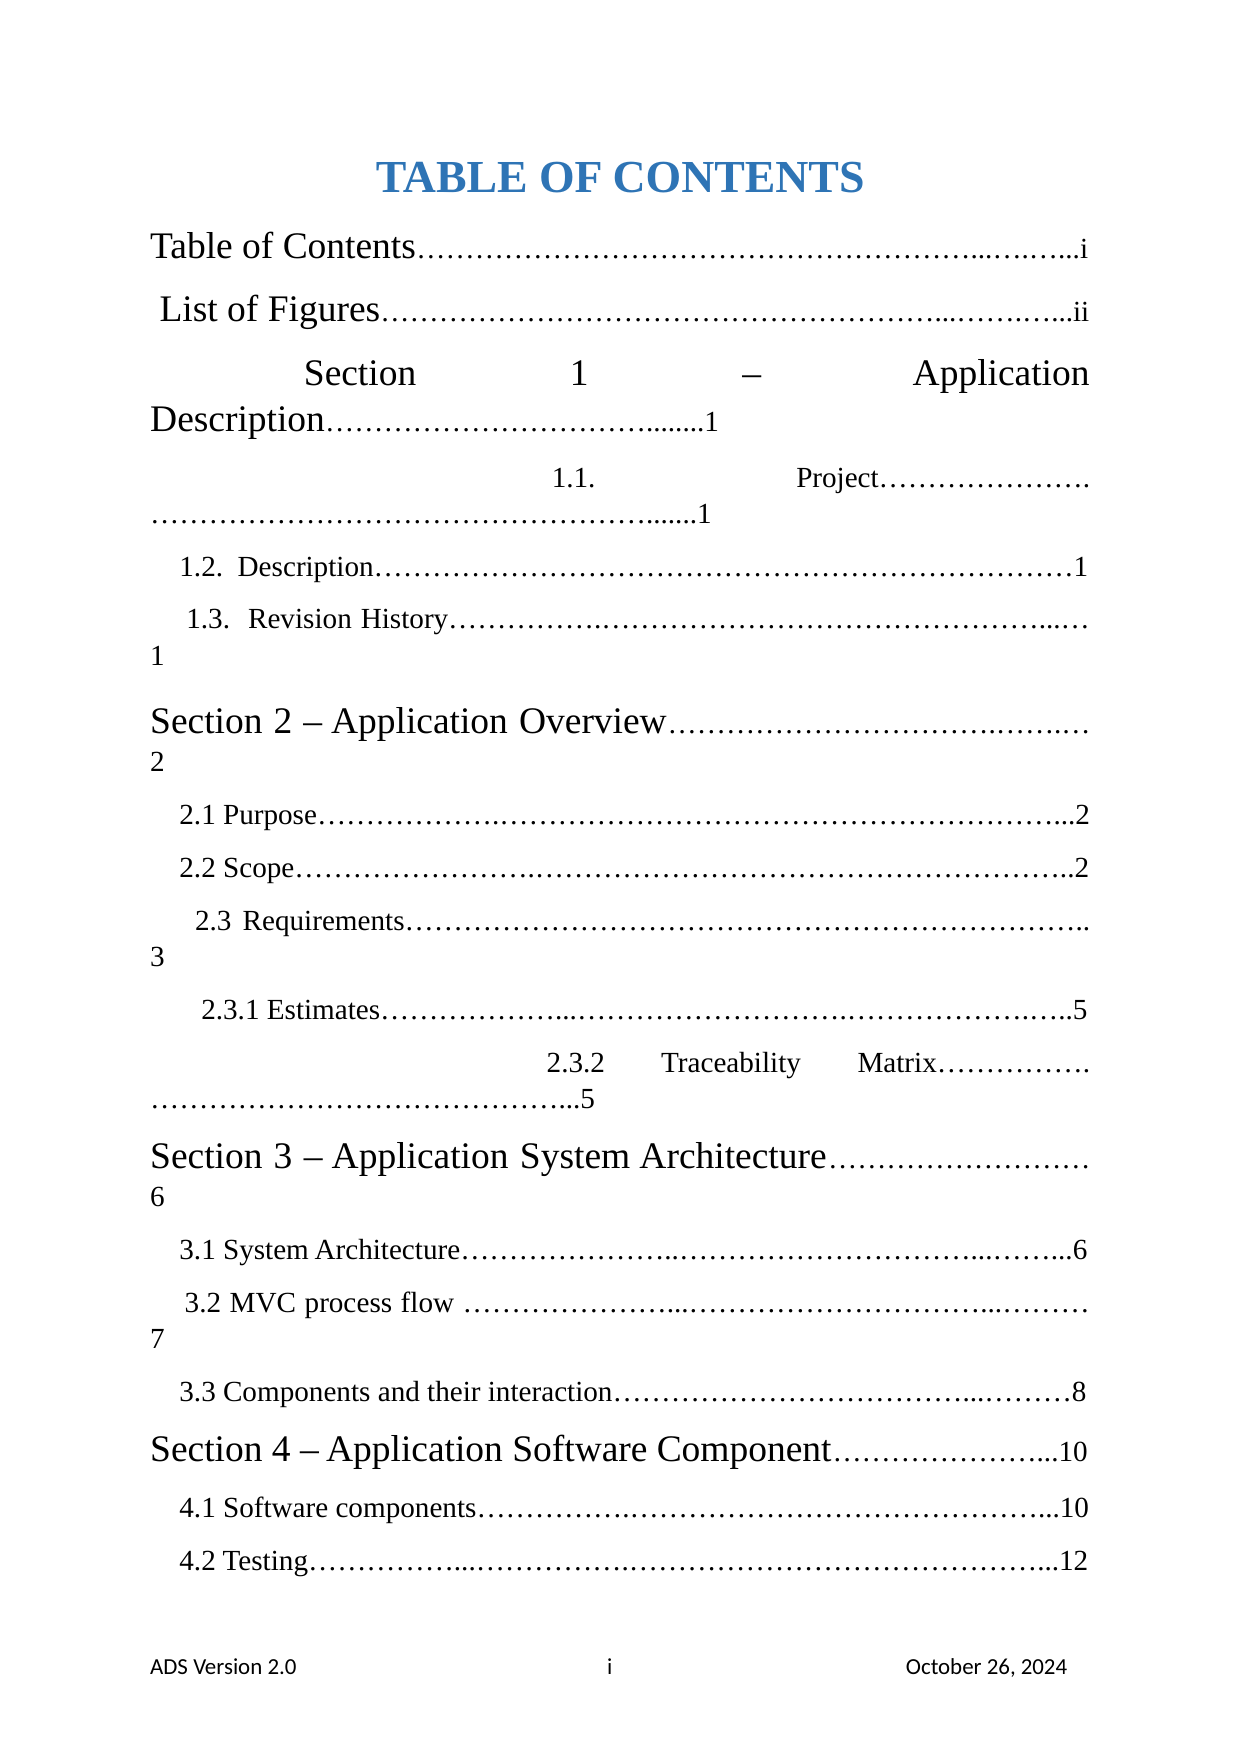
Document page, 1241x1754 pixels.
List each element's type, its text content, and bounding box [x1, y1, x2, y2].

text List of Figures…………………………………………………...…….…...ii [150, 287, 1090, 330]
text Section 3 – Application System Architecture………………………6 [150, 1134, 1090, 1213]
text 1.2. Description………………………………………………………………1 [150, 549, 1090, 582]
text 4.2 Testing……………...…………….……………………………………...12 [150, 1543, 1090, 1576]
text 3.2 MVC process flow …………………...…………………………...………7 [150, 1285, 1090, 1355]
text Section 1 – Application Description……………………………........1 [150, 350, 1090, 440]
text Section 4 – Application Software Component…………………...10 [150, 1427, 1090, 1470]
text 2.1 Purpose……………….…………………………………………………...2 [150, 797, 1090, 831]
text 4.1 Software components…………….……………………………………...10 [150, 1490, 1090, 1524]
text 2.3 Requirements…………………………………………………………….. 3 [150, 903, 1090, 973]
text 3.1 System Architecture…………………..…………………………...……...6 [150, 1232, 1090, 1266]
text 3.3 Components and their interaction………………………………...………8 [150, 1374, 1090, 1408]
text Table of Contents…………………………………………………...….…...i [150, 223, 1090, 267]
text 2.3.2 Traceability Matrix…………….……………………………………...5 [150, 1045, 1090, 1114]
text 2.2 Scope…………………….………………………………………………..2 [150, 850, 1090, 884]
text TABLE OF CONTENTS [150, 150, 1090, 203]
text 1.1. Project………………….…………………………………………….......1 [150, 460, 1090, 529]
text 2.3.1 Estimates………………...……………………….……………….…..5 [150, 992, 1090, 1026]
text 1.3. Revision History…………….………………………………………...…1 [150, 602, 1090, 671]
text Section 2 – Application Overview…………………………….…….…2 [150, 699, 1090, 778]
